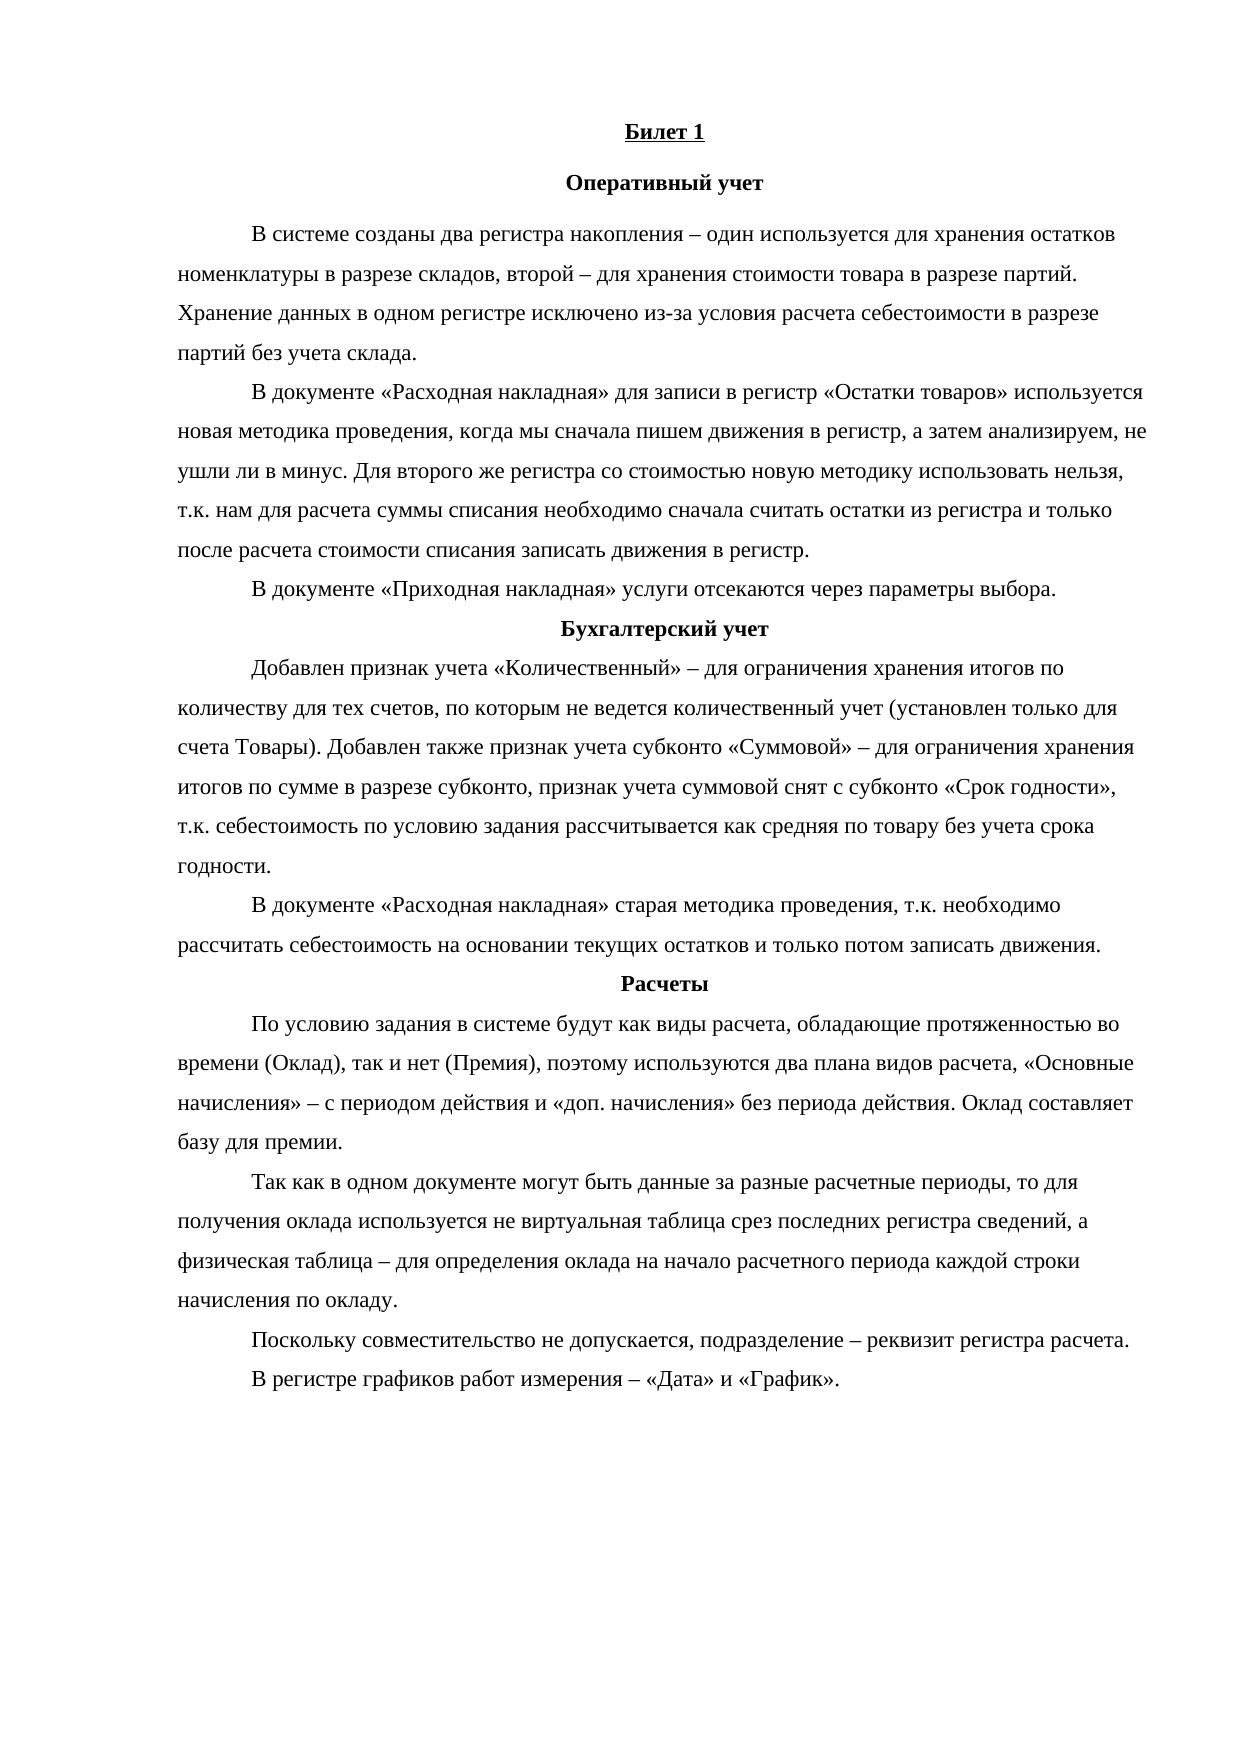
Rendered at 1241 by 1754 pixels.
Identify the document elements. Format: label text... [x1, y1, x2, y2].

text В системе созданы два регистра накопления – один используется для хранения остатков номенклатуры в разрезе складов, второй – для хранения стоимости товара в разрезе партий. Хранение данных в одном регистре исключено из-за условия расчета себестоимости в разрезе партий без учета склада. [177, 220, 1152, 365]
text В документе «Расходная накладная» для записи в регистр «Остатки товаров» используется новая методика проведения, когда мы сначала пишем движения в регистр, а затем анализируем, не ушли ли в минус. Для второго же регистра со стоимостью новую методику использовать нельзя, т.к. нам для расчета суммы списания необходимо сначала считать остатки из регистра и только после расчета стоимости списания записать движения в регистр. [177, 378, 1152, 562]
text Расчеты [177, 970, 1152, 997]
text По условию задания в системе будут как виды расчета, обладающие протяженностью во времени (Оклад), так и нет (Премия), поэтому используются два плана видов расчета, «Основные начисления» – с периодом действия и «доп. начисления» без периода действия. Оклад составляет базу для премии. [177, 1010, 1152, 1154]
text Билет 1 [177, 118, 1152, 144]
text Поскольку совместительство не допускается, подразделение – реквизит регистра расчета. [177, 1326, 1152, 1352]
text В документе «Расходная накладная» старая методика проведения, т.к. необходимо рассчитать себестоимость на основании текущих остатков и только потом записать движения. [177, 891, 1152, 957]
text В документе «Приходная накладная» услуги отсекаются через параметры выбора. [177, 576, 1152, 602]
text Добавлен признак учета «Количественный» – для ограничения хранения итогов по количеству для тех счетов, по которым не ведется количественный учет (установлен только для счета Товары). Добавлен также признак учета субконто «Суммовой» – для ограничения хранения итогов по сумме в разрезе субконто, признак учета суммовой снят с субконто «Срок годности», т.к. себестоимость по условию задания рассчитывается как средняя по товару без учета срока годности. [177, 654, 1152, 878]
text Бухгалтерский учет [177, 615, 1152, 641]
text Так как в одном документе могут быть данные за разные расчетные периоды, то для получения оклада используется не виртуальная таблица срез последних регистра сведений, а физическая таблица – для определения оклада на начало расчетного периода каждой строки начисления по окладу. [177, 1168, 1152, 1312]
text Оперативный учет [177, 169, 1152, 196]
text В регистре графиков работ измерения – «Дата» и «График». [177, 1365, 1152, 1391]
